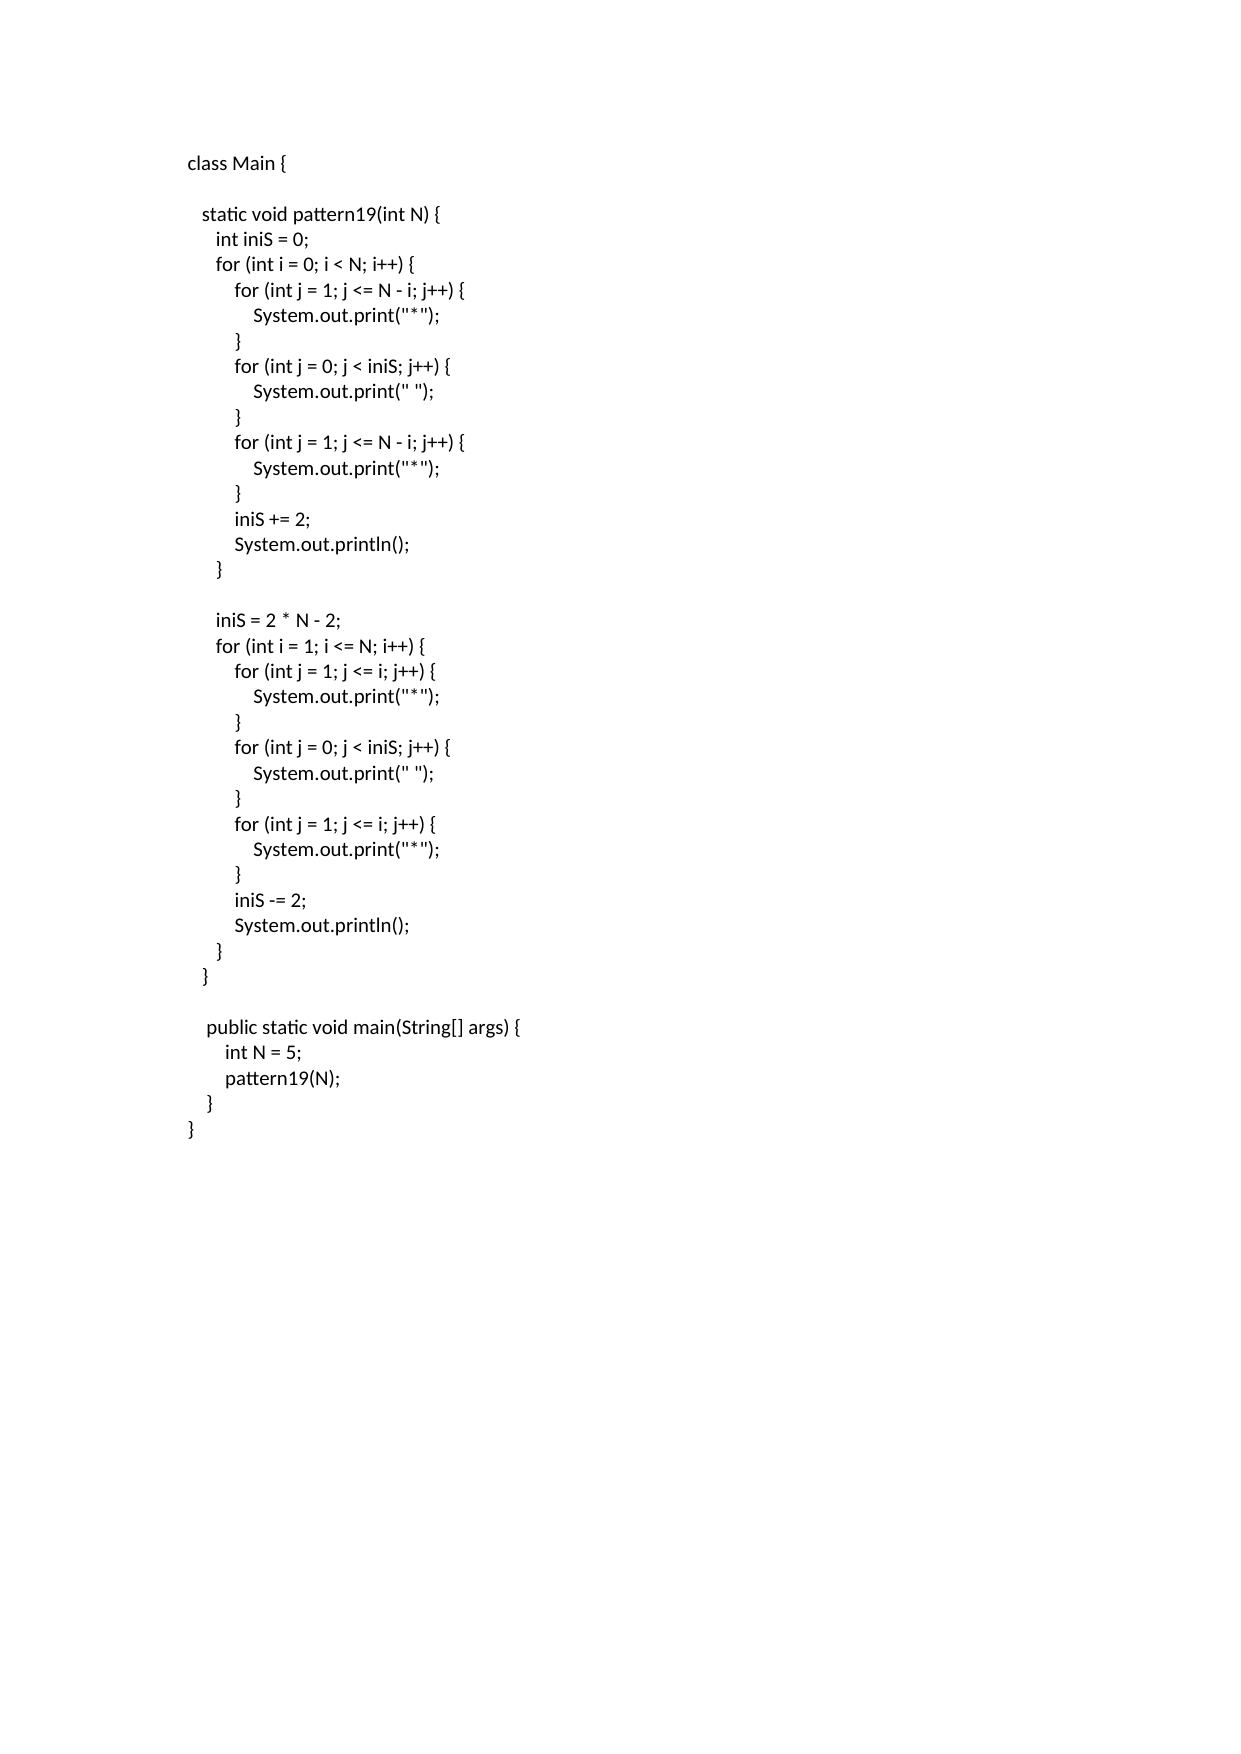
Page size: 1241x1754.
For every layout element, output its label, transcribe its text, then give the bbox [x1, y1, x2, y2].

text for (int j = 0; j < iniS; j++) { [187, 353, 1053, 379]
text System.out.println(); [187, 912, 1053, 938]
text for (int j = 1; j <= N - i; j++) { [187, 429, 1053, 455]
text System.out.print("*"); [187, 302, 1053, 328]
text } [187, 404, 1053, 429]
text } [187, 1116, 1053, 1141]
text } [187, 709, 1053, 734]
text } [187, 1090, 1053, 1116]
text } [187, 480, 1053, 506]
text System.out.print(" "); [187, 760, 1053, 785]
text for (int j = 1; j <= N - i; j++) { [187, 277, 1053, 302]
text for (int j = 1; j <= i; j++) { [187, 658, 1053, 684]
text class Main { [187, 150, 1053, 175]
text } [187, 557, 1053, 582]
text } [187, 938, 1053, 963]
text iniS += 2; [187, 506, 1053, 531]
text } [187, 328, 1053, 353]
text iniS -= 2; [187, 887, 1053, 912]
text iniS = 2 * N - 2; [187, 607, 1053, 633]
text System.out.println(); [187, 531, 1053, 557]
text for (int j = 0; j < iniS; j++) { [187, 734, 1053, 760]
text for (int j = 1; j <= i; j++) { [187, 811, 1053, 836]
text } [187, 785, 1053, 811]
text } [187, 963, 1053, 989]
text for (int i = 0; i < N; i++) { [187, 252, 1053, 277]
text System.out.print("*"); [187, 455, 1053, 480]
text System.out.print("*"); [187, 684, 1053, 709]
text int N = 5; [187, 1039, 1053, 1065]
text int iniS = 0; [187, 226, 1053, 252]
text System.out.print("*"); [187, 836, 1053, 862]
text pattern19(N); [187, 1065, 1053, 1090]
text static void pattern19(int N) { [187, 201, 1053, 226]
text } [187, 862, 1053, 887]
text for (int i = 1; i <= N; i++) { [187, 633, 1053, 658]
text public static void main(String[] args) { [187, 1014, 1053, 1039]
text System.out.print(" "); [187, 379, 1053, 404]
